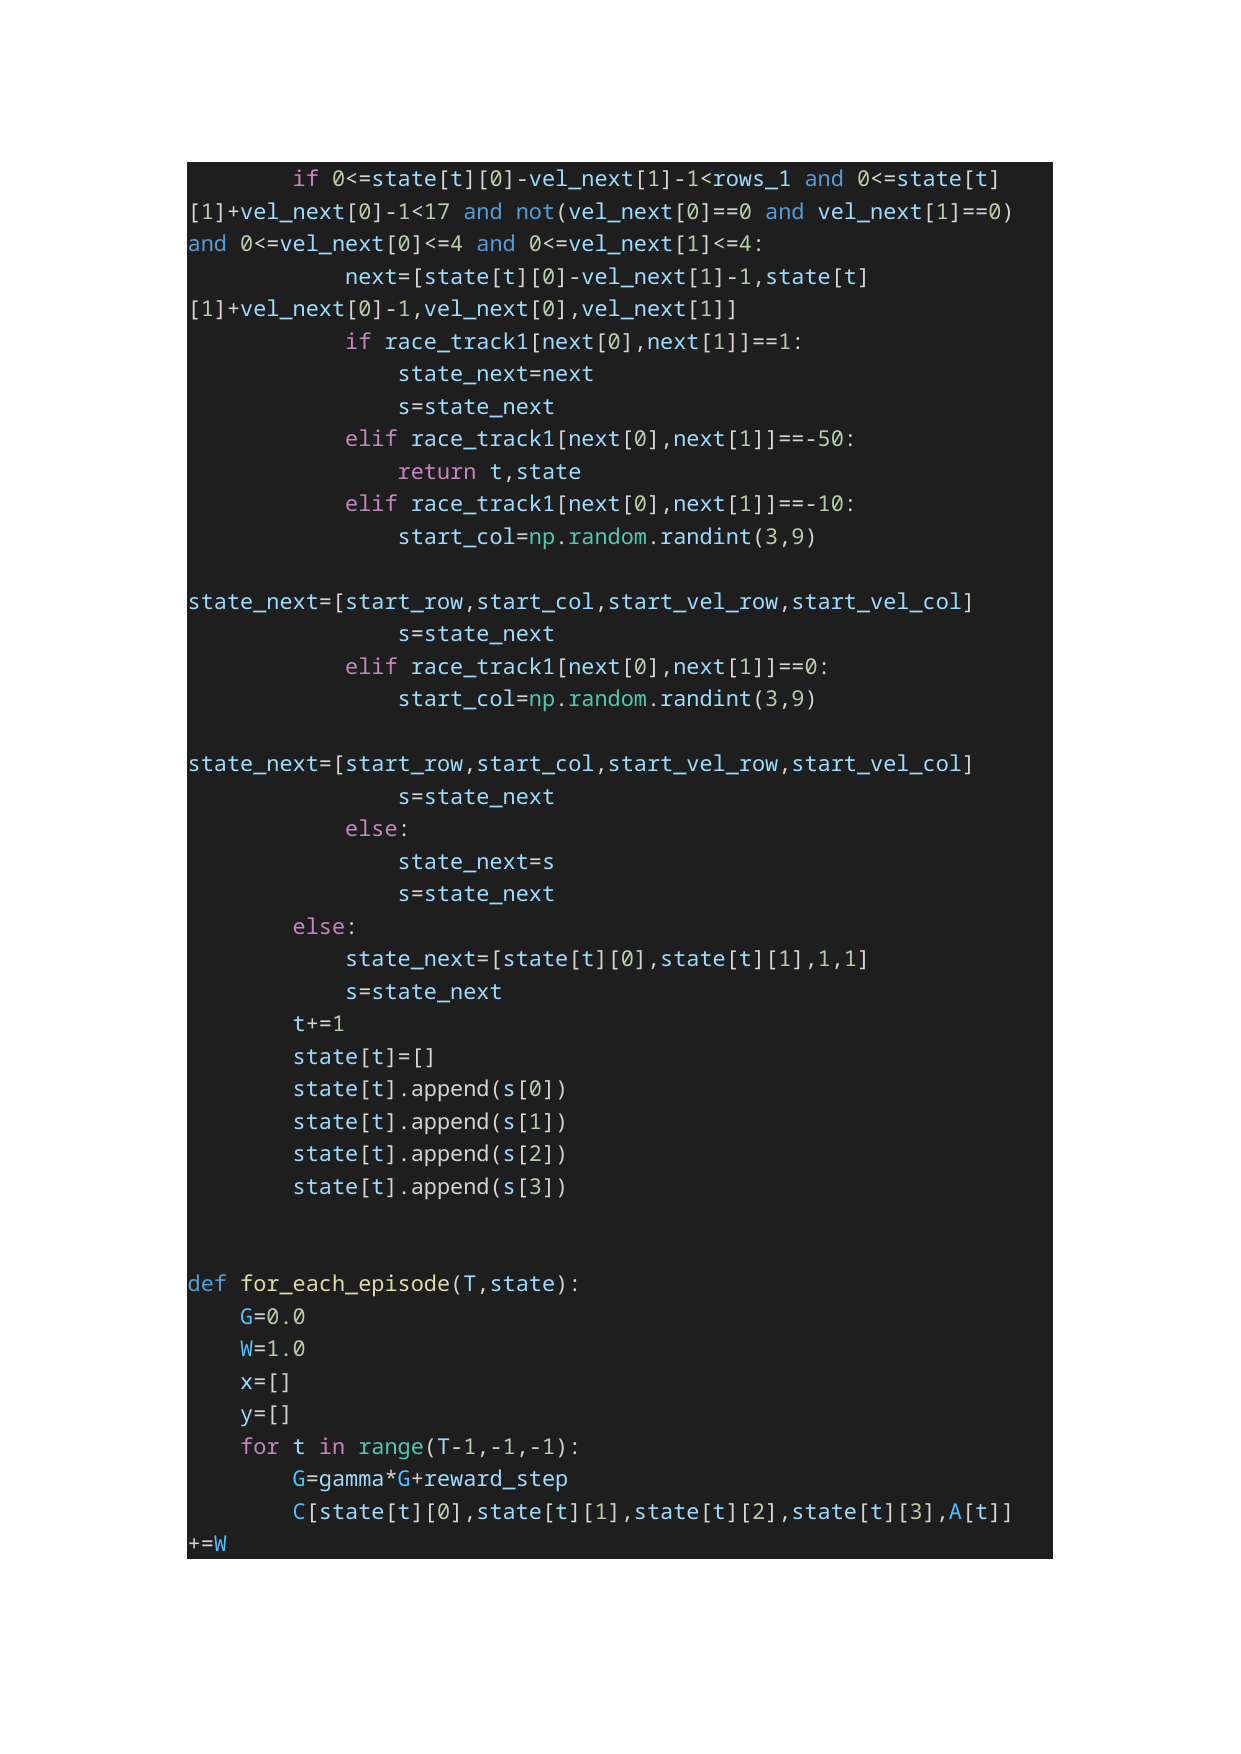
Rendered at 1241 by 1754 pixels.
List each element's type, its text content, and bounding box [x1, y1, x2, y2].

text for t in range(T-1,-1,-1): [187, 1429, 1053, 1462]
text elif race_track1[next[0],next[1]]==-10: [187, 487, 1053, 519]
text else: [187, 812, 1053, 844]
text elif race_track1[next[0],next[1]]==0: [187, 649, 1053, 682]
text C[state[t][0],state[t][1],state[t][2],state[t][3],A[t]]+=W [187, 1494, 1053, 1559]
text state[t].append(s[2]) [187, 1137, 1053, 1169]
text y=[] [187, 1397, 1053, 1429]
text s=state_next [187, 877, 1053, 909]
text state_next=next [187, 357, 1053, 389]
text s=state_next [187, 974, 1053, 1007]
text G=gamma*G+reward_step [187, 1462, 1053, 1494]
text x=[] [187, 1364, 1053, 1397]
text elif race_track1[next[0],next[1]]==-50: [187, 422, 1053, 454]
text start_col=np.random.randint(3,9) [187, 519, 1053, 552]
text state[t]=[] [187, 1039, 1053, 1072]
text if race_track1[next[0],next[1]]==1: [187, 324, 1053, 357]
text state_next=s [187, 844, 1053, 877]
text G=0.0 [187, 1299, 1053, 1332]
text state_next=[start_row,start_col,start_vel_row,start_vel_col] [187, 714, 1053, 779]
text W=1.0 [187, 1332, 1053, 1364]
text s=state_next [187, 617, 1053, 649]
text else: [187, 909, 1053, 942]
text if 0<=state[t][0]-vel_next[1]-1<rows_1 and 0<=state[t][1]+vel_next[0]-1<17 and not(vel_next[0]==0 and vel_next[1]==0) and 0<=vel_next[0]<=4 and 0<=vel_next[1]<=4: [187, 162, 1053, 259]
text start_col=np.random.randint(3,9) [187, 682, 1053, 714]
text state[t].append(s[1]) [187, 1104, 1053, 1137]
text def for_each_episode(T,state): [187, 1267, 1053, 1299]
text s=state_next [187, 779, 1053, 812]
text state_next=[state[t][0],state[t][1],1,1] [187, 942, 1053, 974]
text state_next=[start_row,start_col,start_vel_row,start_vel_col] [187, 552, 1053, 617]
text s=state_next [187, 389, 1053, 422]
text state[t].append(s[0]) [187, 1072, 1053, 1104]
text next=[state[t][0]-vel_next[1]-1,state[t][1]+vel_next[0]-1,vel_next[0],vel_next[1]] [187, 259, 1053, 324]
text t+=1 [187, 1007, 1053, 1039]
text state[t].append(s[3]) [187, 1169, 1053, 1202]
text return t,state [187, 454, 1053, 487]
